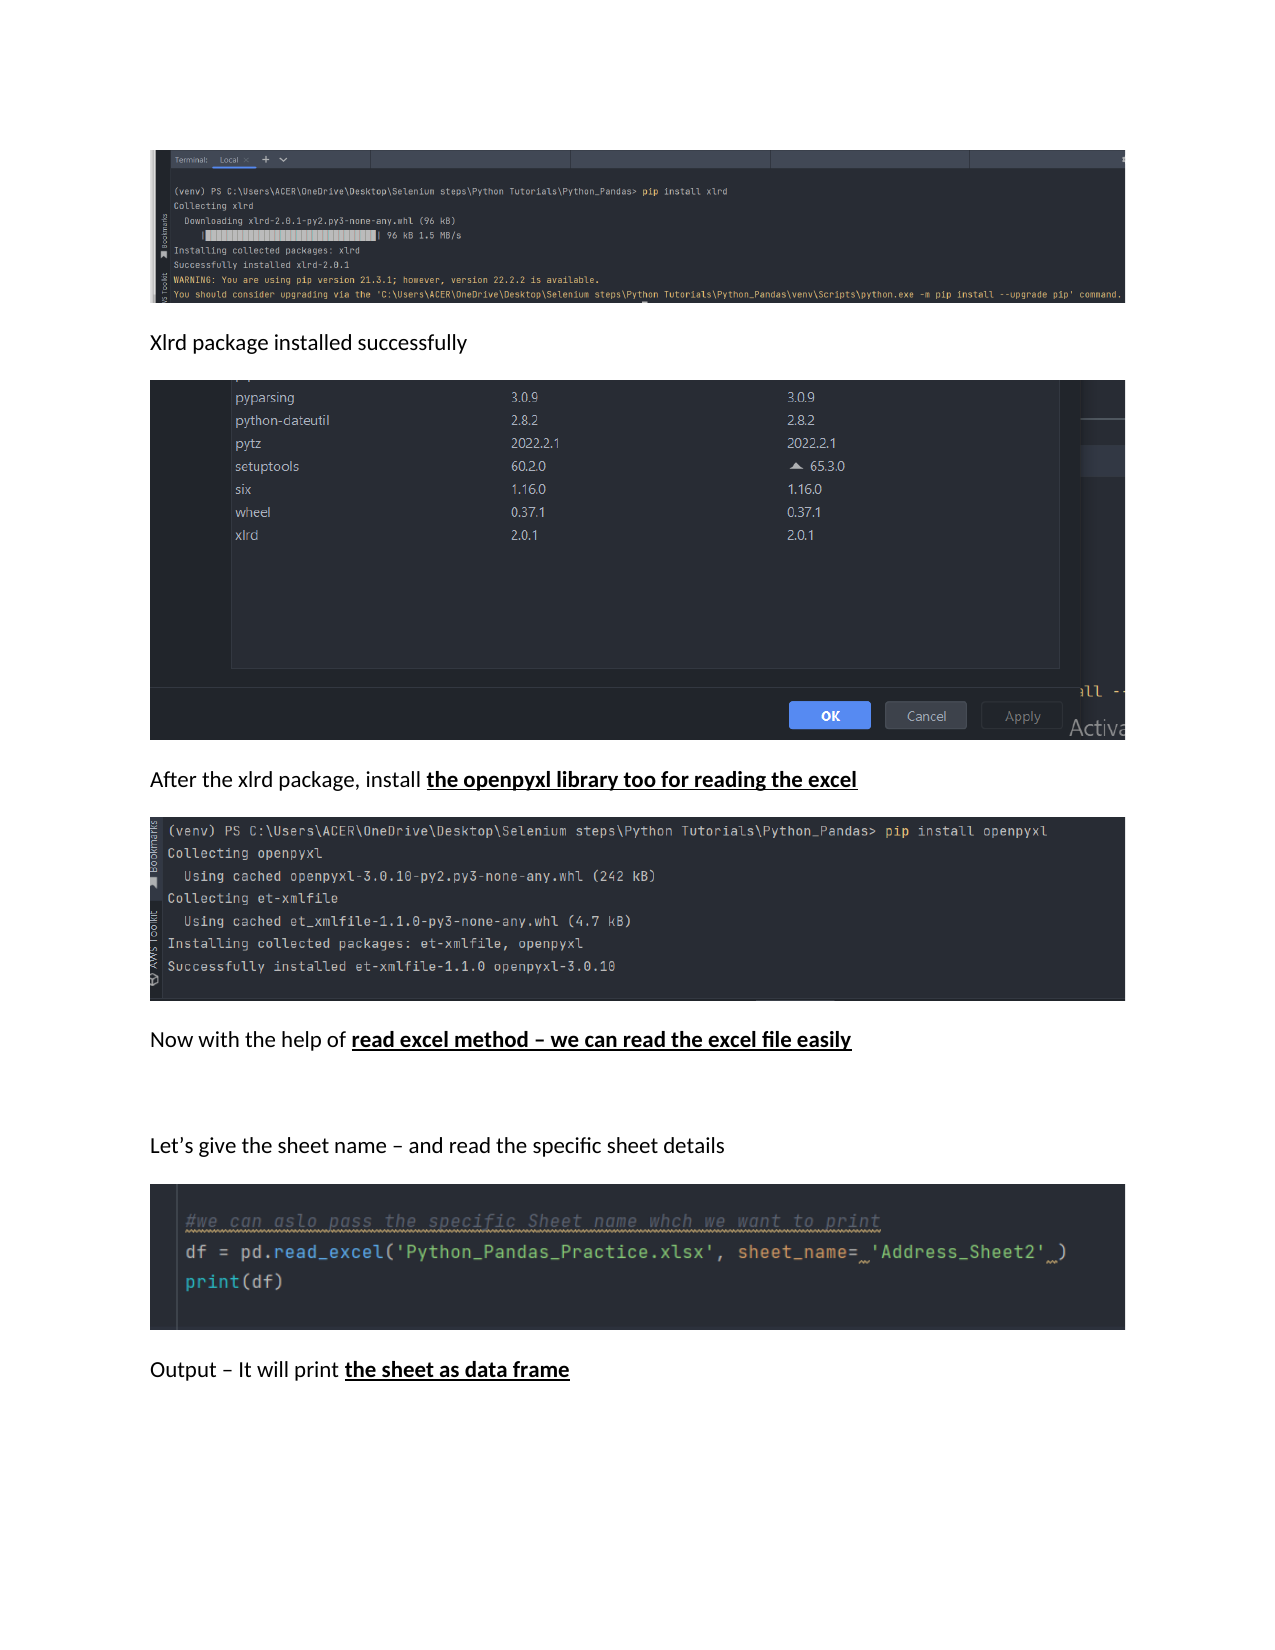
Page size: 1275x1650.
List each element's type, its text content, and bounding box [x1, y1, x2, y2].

text Let’s give the sheet name – and read the specific sheet details [150, 1131, 1125, 1159]
text Now with the help of read excel method – we can read the excel file easily [150, 1025, 1125, 1053]
text After the xlrd package, install the openpyxl library too for reading the excel [150, 765, 1125, 793]
text Xlrd package installed successfully [150, 328, 1125, 356]
text Output – It will print the sheet as data frame [150, 1355, 1125, 1383]
